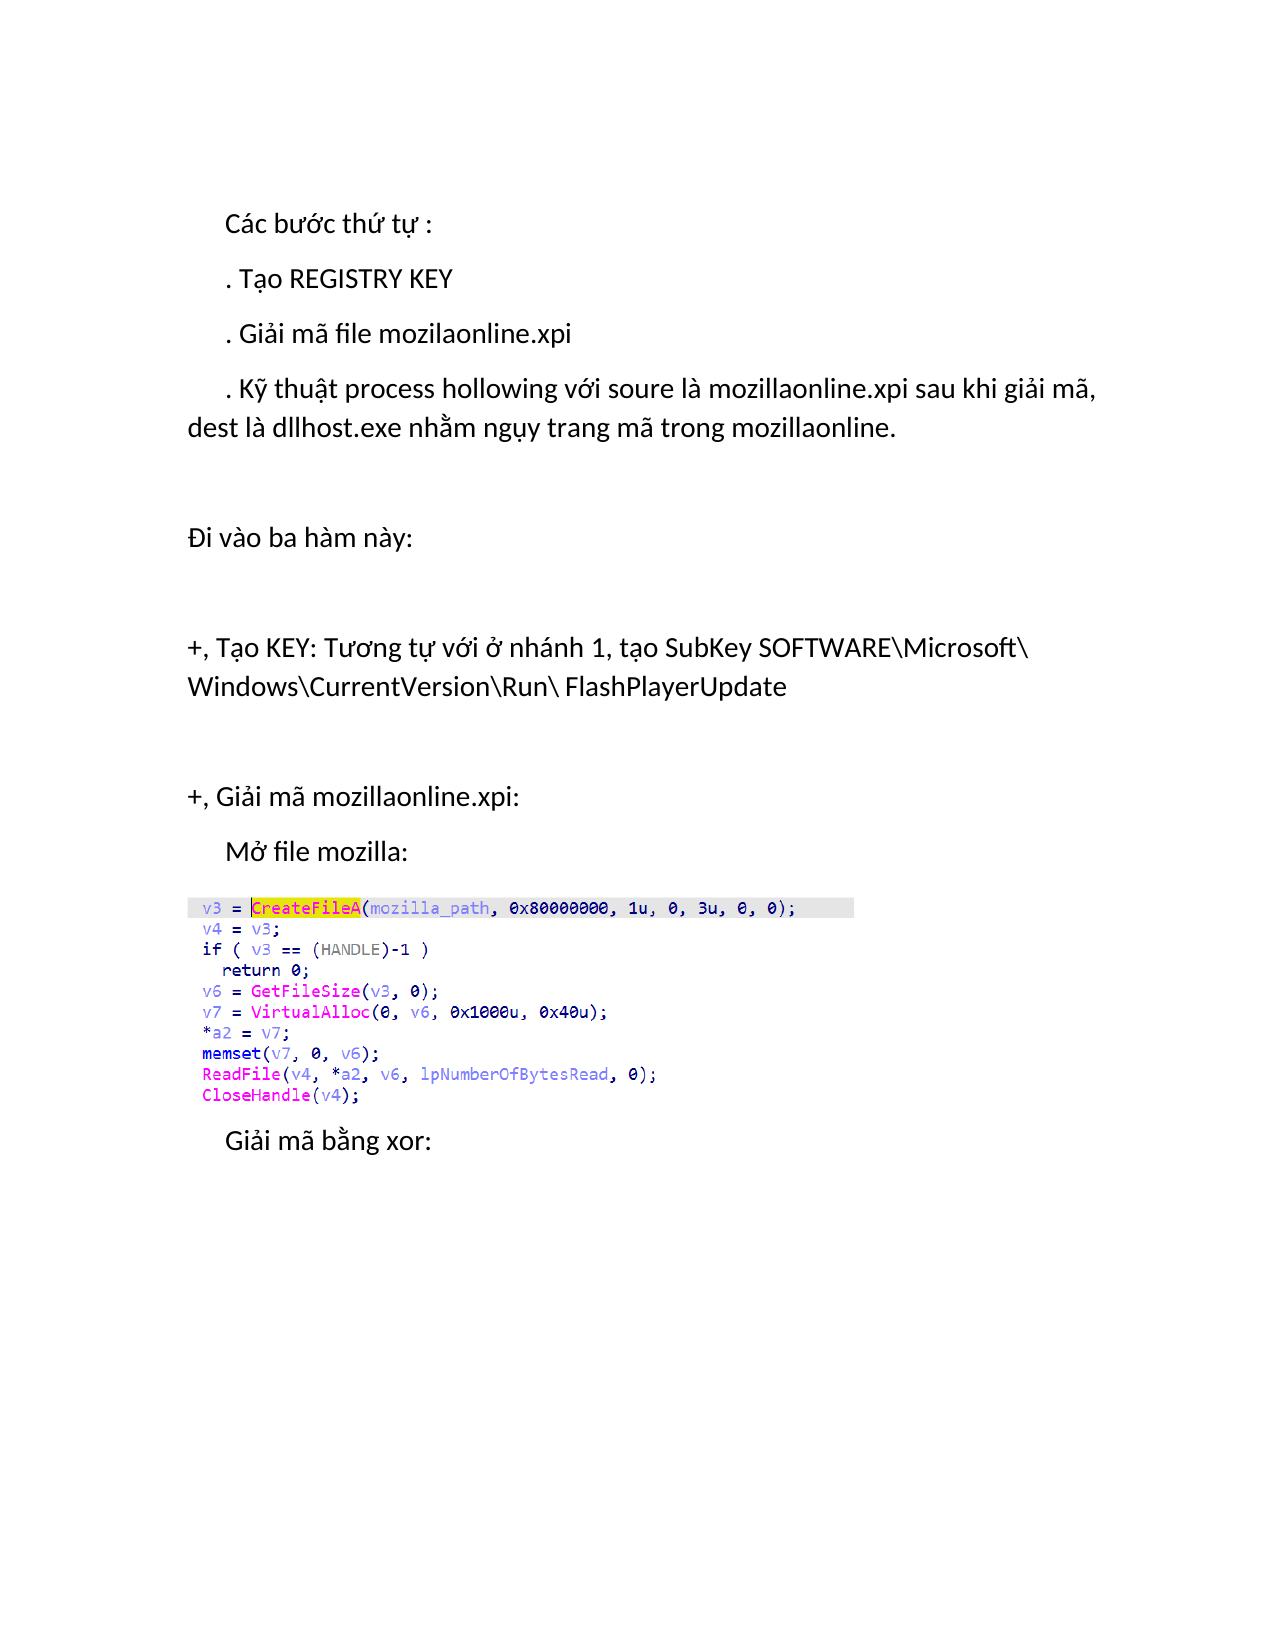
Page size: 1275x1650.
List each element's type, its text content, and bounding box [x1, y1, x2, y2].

text Giải mã bằng xor: [187, 1122, 1125, 1158]
text +, Giải mã mozillaonline.xpi: [187, 778, 1125, 813]
text . Tạo REGISTRY KEY [187, 260, 1125, 296]
text +, Tạo KEY: Tương tự với ở nhánh 1, tạo SubKey SOFTWARE\Microsoft\Windows\CurrentVersion\Run\ FlashPlayerUpdate [187, 629, 1125, 703]
text Các bước thứ tự : [187, 205, 1125, 241]
text . Kỹ thuật process hollowing với soure là mozillaonline.xpi sau khi giải mã, dest là dllhost.exe nhằm ngụy trang mã trong mozillaonline. [187, 370, 1125, 444]
text . Giải mã file mozilaonline.xpi [187, 315, 1125, 351]
text Mở file mozilla: [187, 833, 1125, 869]
picture [187, 888, 855, 1104]
text Đi vào ba hàm này: [187, 519, 1125, 555]
